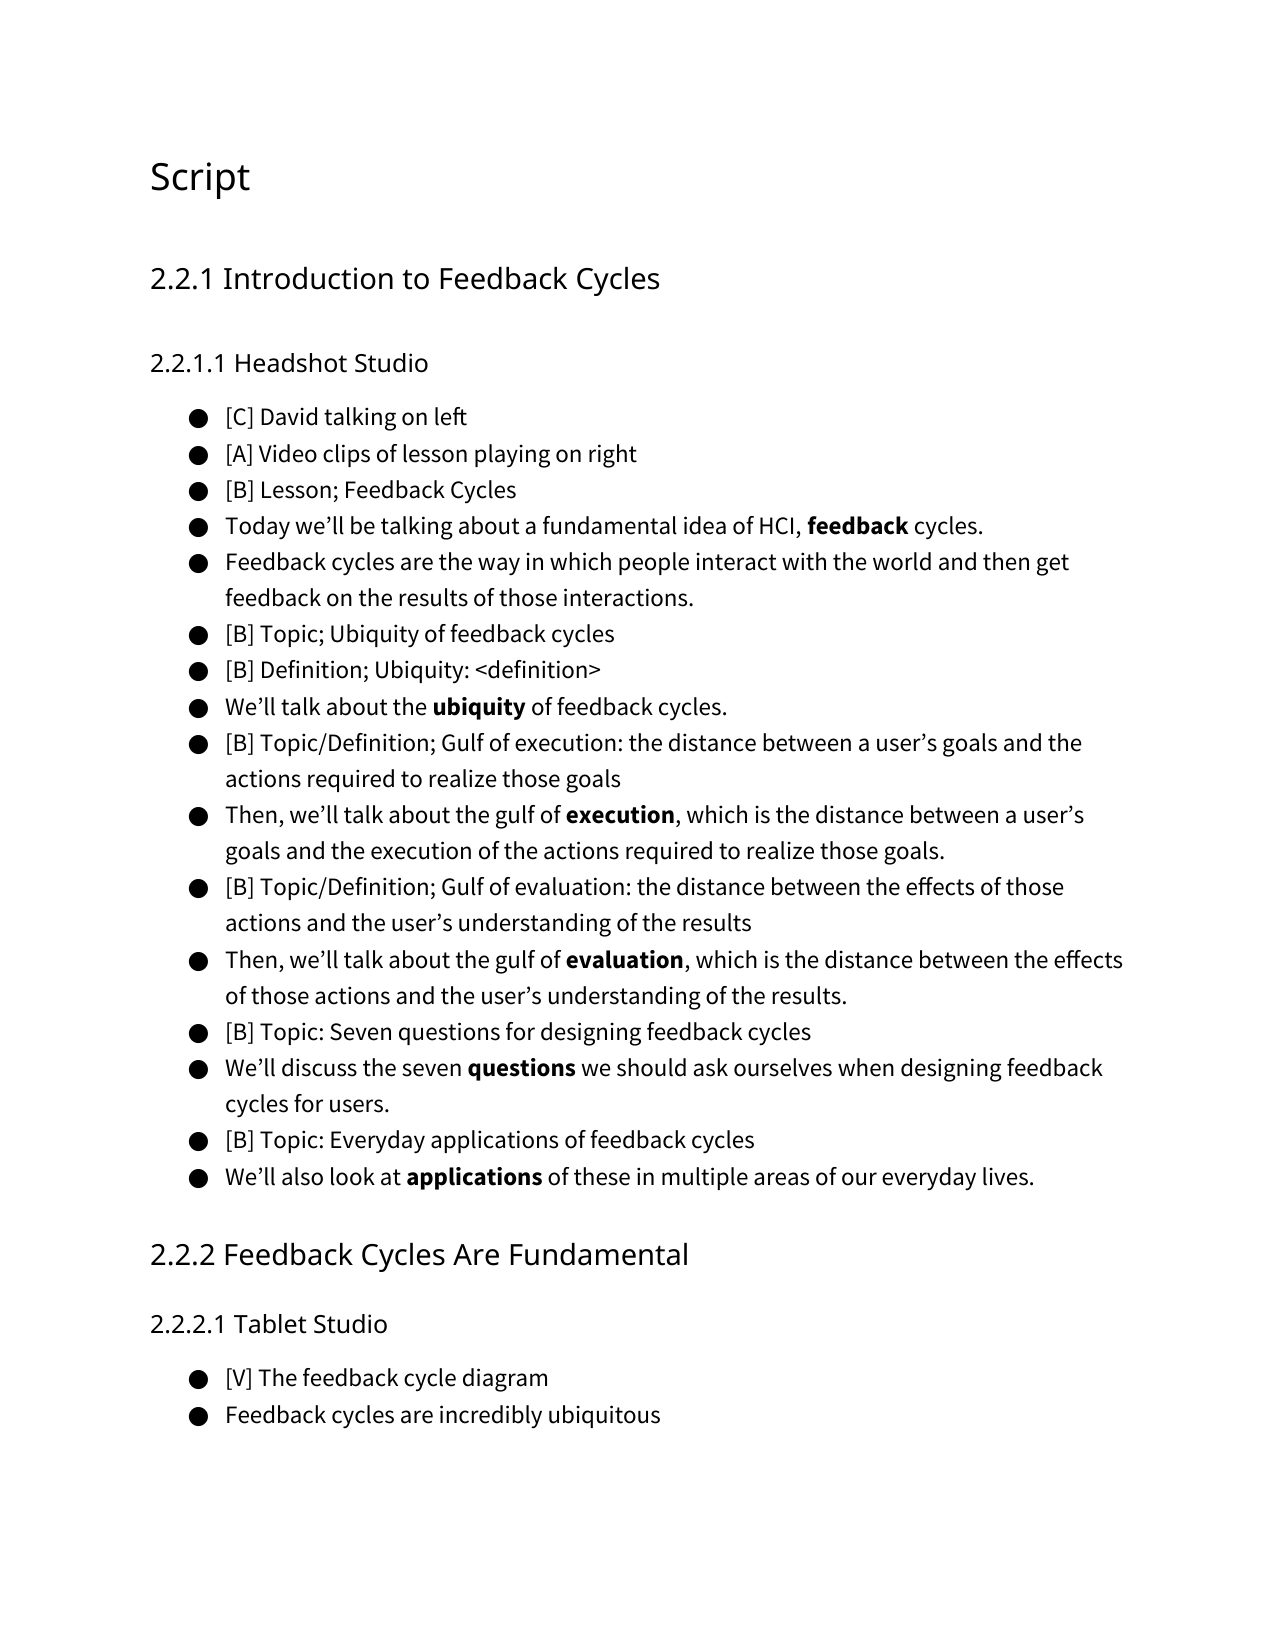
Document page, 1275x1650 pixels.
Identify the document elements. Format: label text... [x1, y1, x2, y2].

list [B] Topic: Seven questions for designing feedback cycles [187, 1016, 1125, 1047]
list [A] Video clips of lesson playing on right [187, 437, 1125, 469]
list [B] Lesson; Feedback Cycles [187, 473, 1125, 505]
list [B] Topic/Definition; Gulf of evaluation: the distance between the effects of those actions and the user’s understanding of the results [187, 871, 1125, 939]
list We’ll also look at applications of these in multiple areas of our everyday lives. [187, 1160, 1125, 1192]
list [B] Topic; Ubiquity of feedback cycles [187, 618, 1125, 649]
list [B] Topic/Definition; Gulf of execution: the distance between a user’s goals and the actions required to realize those goals [187, 727, 1125, 794]
subtitle 2.2.1 Introduction to Feedback Cycles [150, 258, 1125, 298]
list Today we’ll be talking about a fundamental idea of HCI, feedback cycles. [187, 510, 1125, 541]
list Feedback cycles are the way in which people interact with the world and then get feedback on the results of those interactions. [187, 546, 1125, 613]
subtitle 2.2.2.1 Tablet Studio [150, 1307, 1125, 1341]
subtitle Script [150, 150, 1125, 201]
subtitle 2.2.2 Feedback Cycles Are Fundamental [150, 1234, 1125, 1274]
list Then, we’ll talk about the gulf of execution, which is the distance between a user’s goals and the execution of the actions required to realize those goals. [187, 799, 1125, 866]
list [V] The feedback cycle diagram [187, 1362, 1125, 1394]
list Feedback cycles are incredibly ubiquitous [187, 1398, 1125, 1430]
list [B] Definition; Ubiquity: <definition> [187, 654, 1125, 686]
subtitle 2.2.1.1 Headshot Studio [150, 346, 1125, 380]
list Then, we’ll talk about the gulf of evaluation, which is the distance between the effects of those actions and the user’s understanding of the results. [187, 943, 1125, 1011]
list [B] Topic: Everyday applications of feedback cycles [187, 1124, 1125, 1156]
list We’ll talk about the ubiquity of feedback cycles. [187, 690, 1125, 722]
list [C] David talking on left [187, 401, 1125, 433]
list We’ll discuss the seven questions we should ask ourselves when designing feedback cycles for users. [187, 1052, 1125, 1119]
